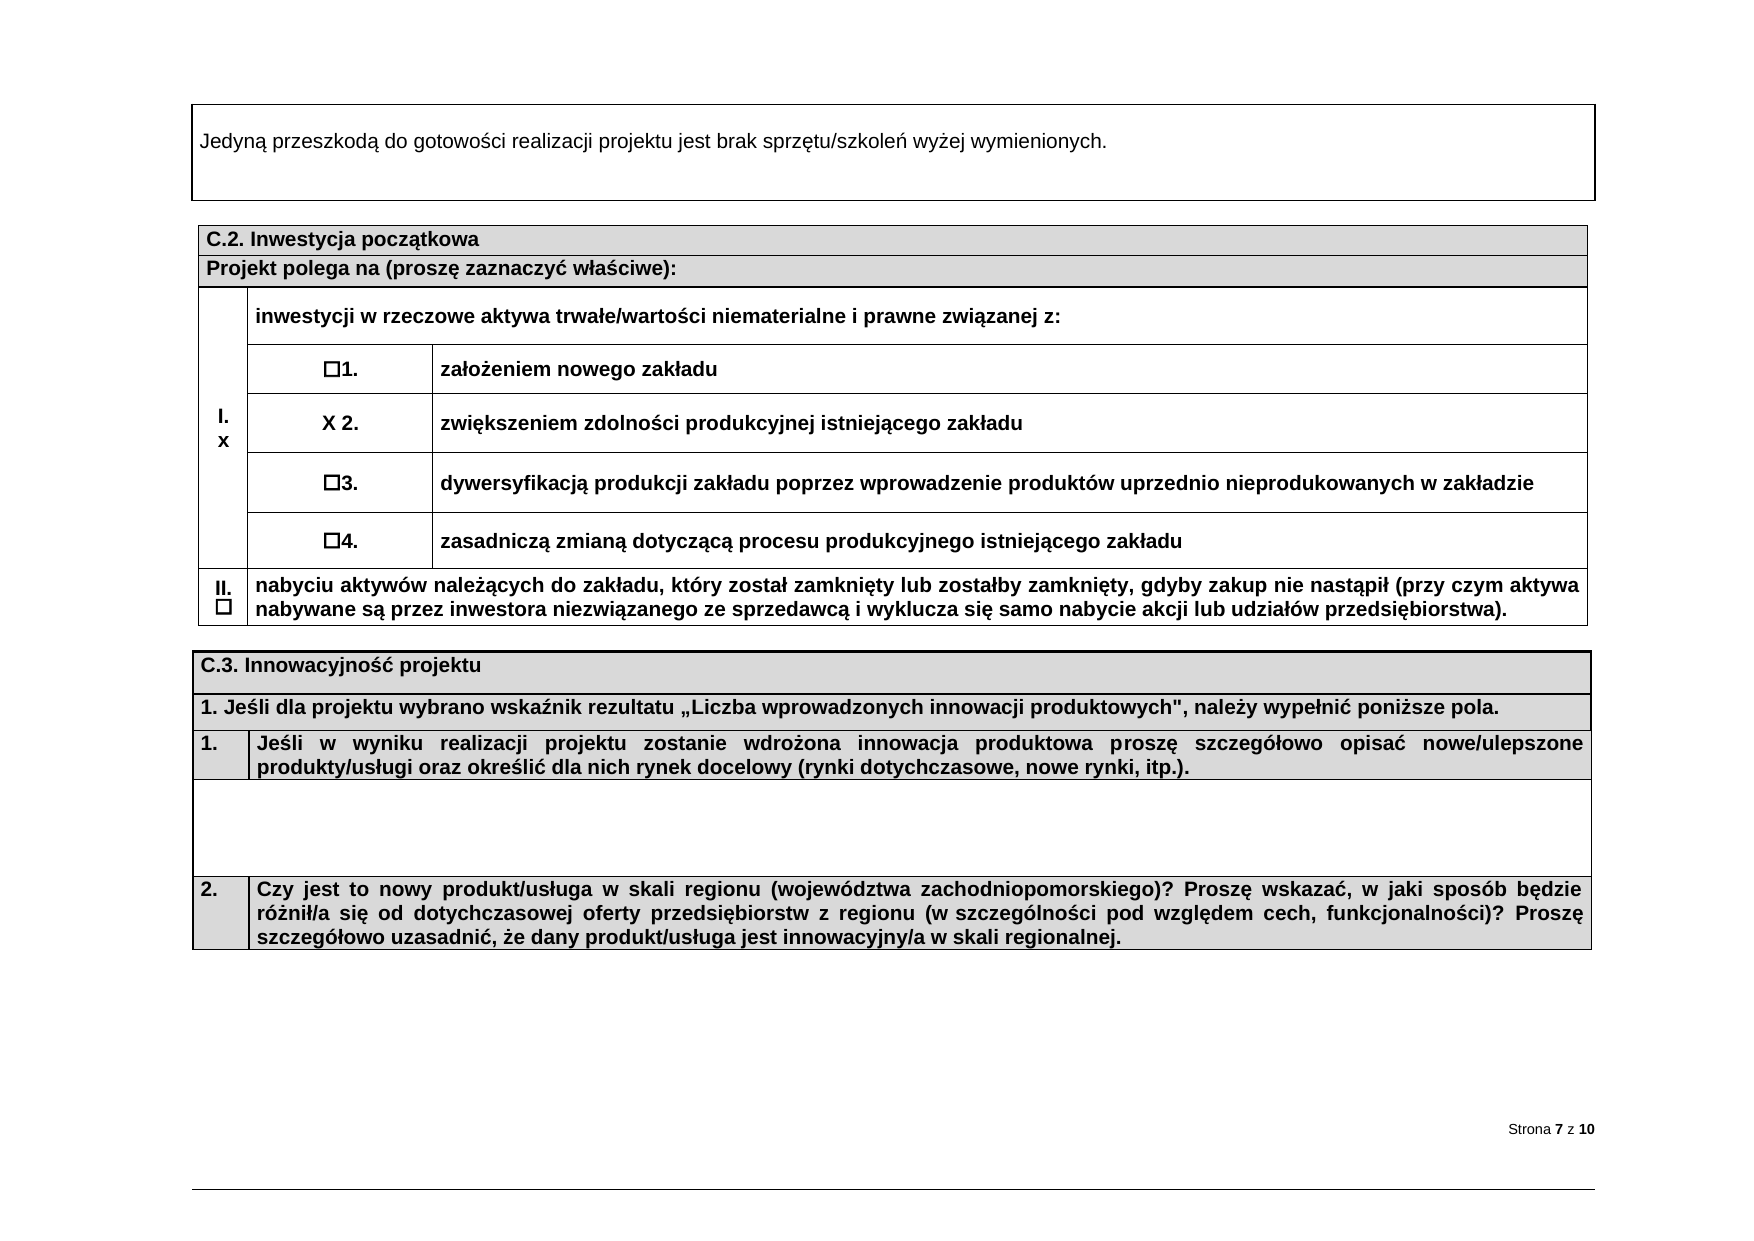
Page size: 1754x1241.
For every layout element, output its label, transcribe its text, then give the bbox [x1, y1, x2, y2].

table_cell zasadniczą zmianą dotyczącą procesu produkcyjnego istniejącego zakładu [433, 513, 1587, 568]
table_cell inwestycji w rzeczowe aktywa trwałe/wartości niematerialne i prawne związanej z: [248, 288, 1587, 344]
table_cell 1. Jeśli dla projektu wybrano wskaźnik rezultatu „Liczba wprowadzonych innowacji produktowych", należy wypełnić poniższe pola. [194, 695, 1590, 730]
table_cell 2. [194, 877, 248, 949]
table_header C.3. Innowacyjność projektu [194, 653, 1590, 693]
table_cell Czy jest to nowy produkt/usługa w skali regionu (województwa zachodniopomorskiego)? Proszę wskazać, w jaki sposób będzie różnił/a się od dotychczasowej oferty przedsiębiorstw z regionu (w szczególności pod względem cech, funkcjonalności)? Proszę szczegółowo uzasadnić, że dany produkt/usługa jest innowacyjny/a w skali regionalnej. [250, 877, 1591, 949]
table_cell I. x [199, 288, 247, 568]
table_cell Projekt polega na (proszę zaznaczyć właściwe): [199, 256, 1587, 286]
table_cell X 2. [248, 394, 432, 452]
table_cell dywersyfikacją produkcji zakładu poprzez wprowadzenie produktów uprzednio nieprodukowanych w zakładzie [433, 453, 1587, 512]
table_cell założeniem nowego zakładu [433, 345, 1587, 393]
table_cell 3. [248, 453, 432, 512]
table_cell II. [199, 569, 247, 625]
table_header C.2. Inwestycja początkowa [199, 226, 1587, 255]
table_cell [194, 780, 1591, 876]
table_cell nabyciu aktywów należących do zakładu, który został zamknięty lub zostałby zamknięty, gdyby zakup nie nastąpił (przy czym aktywa nabywane są przez inwestora niezwiązanego ze sprzedawcą i wyklucza się samo nabycie akcji lub udziałów przedsiębiorstwa). [248, 569, 1587, 625]
table_cell Jedyną przeszkodą do gotowości realizacji projektu jest brak sprzętu/szkoleń wyżej wymienionych. [193, 105, 1594, 200]
table_cell 4. [248, 513, 432, 568]
table_cell Jeśli w wyniku realizacji projektu zostanie wdrożona innowacja produktowa proszę szczegółowo opisać nowe/ulepszone produkty/usługi oraz określić dla nich rynek docelowy (rynki dotychczasowe, nowe rynki, itp.). [250, 731, 1591, 779]
table_cell 1. [248, 345, 432, 393]
table_cell 1. [194, 731, 248, 779]
table_cell zwiększeniem zdolności produkcyjnej istniejącego zakładu [433, 394, 1587, 452]
